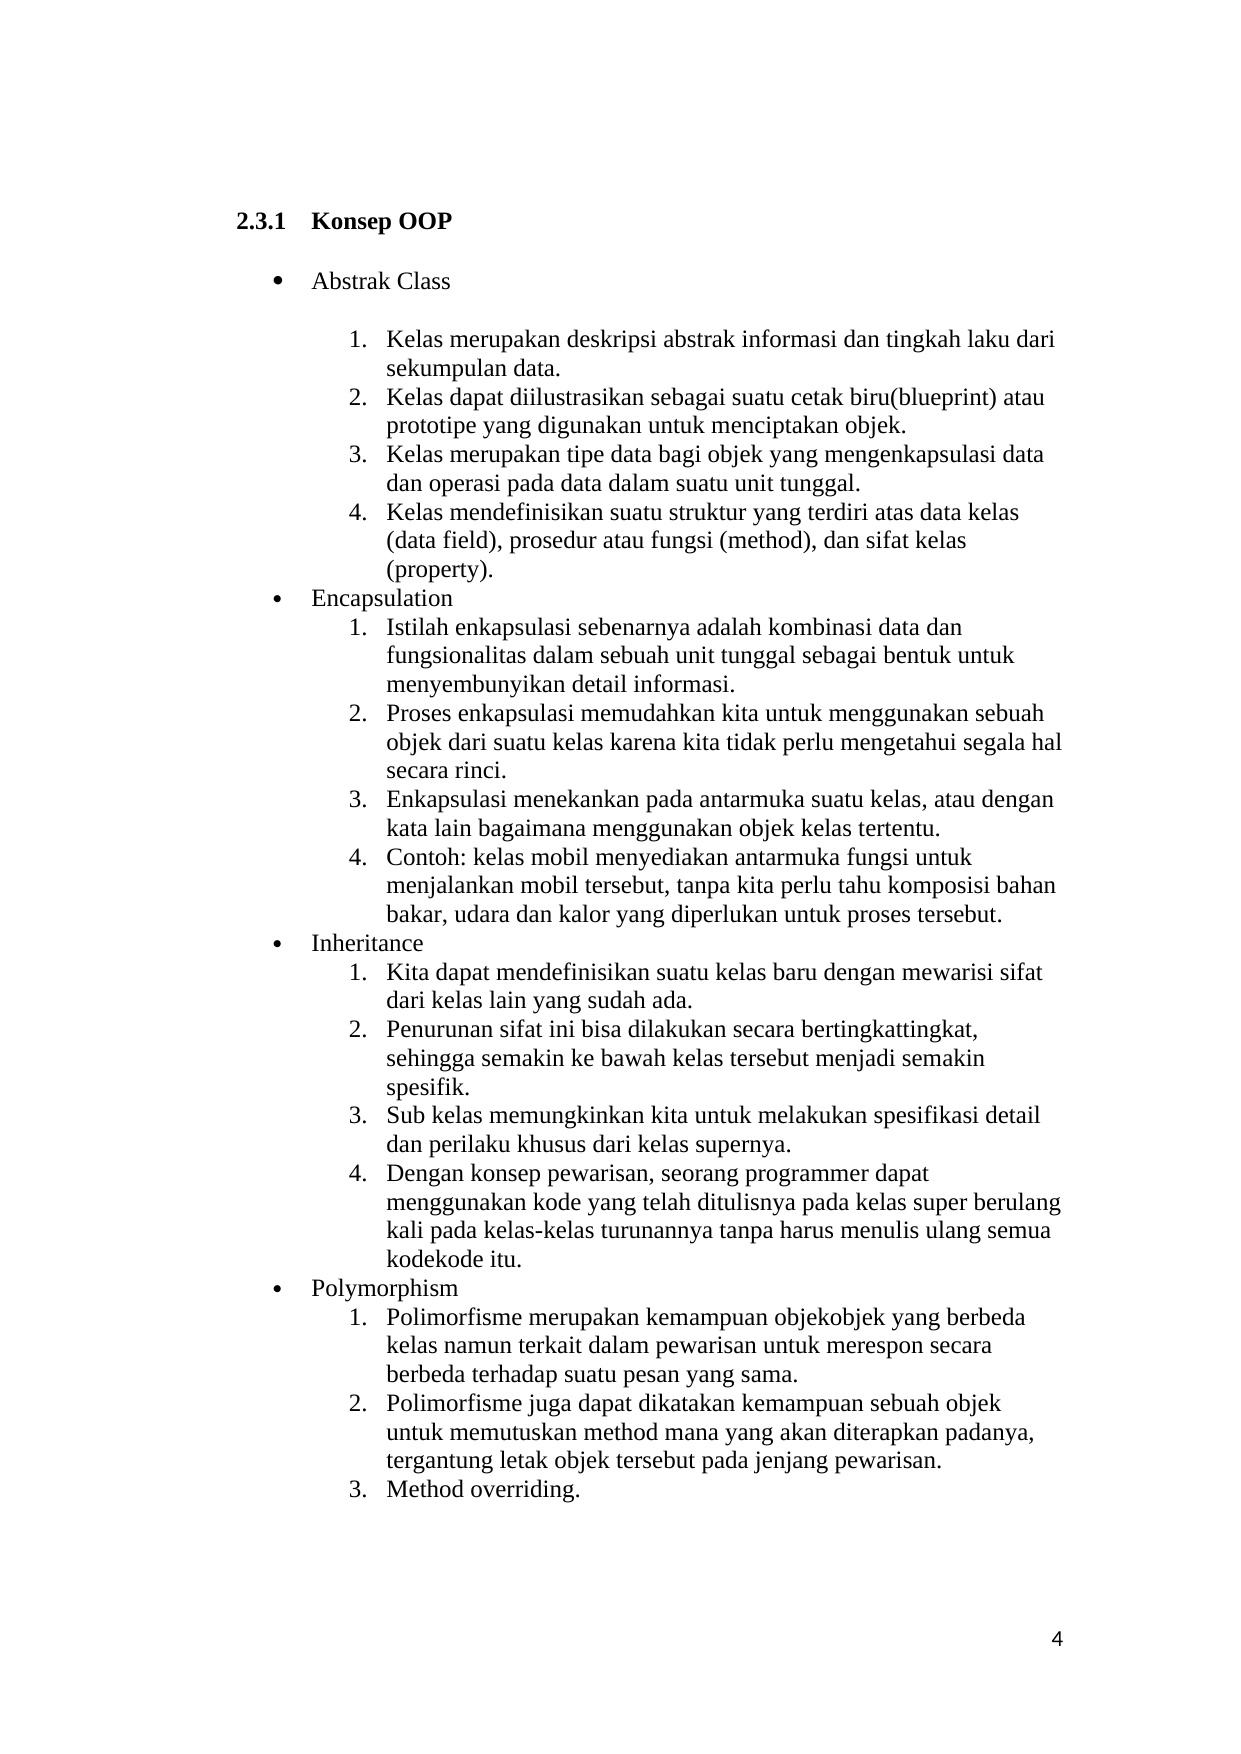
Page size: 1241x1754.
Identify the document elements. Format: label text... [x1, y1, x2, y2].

list Kelas merupakan deskripsi abstrak informasi dan tingkah laku dari sekumpulan data. [349, 324, 1063, 382]
list Proses enkapsulasi memudahkan kita untuk menggunakan sebuah objek dari suatu kelas karena kita tidak perlu mengetahui segala hal secara rinci. [349, 698, 1063, 784]
list Polimorfisme merupakan kemampuan objekobjek yang berbeda kelas namun terkait dalam pewarisan untuk merespon secara berbeda terhadap suatu pesan yang sama. [349, 1302, 1063, 1388]
list Istilah enkapsulasi sebenarnya adalah kombinasi data dan fungsionalitas dalam sebuah unit tunggal sebagai bentuk untuk menyembunyikan detail informasi. [349, 612, 1063, 698]
list Polimorfisme juga dapat dikatakan kemampuan sebuah objek untuk memutuskan method mana yang akan diterapkan padanya, tergantung letak objek tersebut pada jenjang pewarisan. [349, 1388, 1063, 1474]
list Kelas merupakan tipe data bagi objek yang mengenkapsulasi data dan operasi pada data dalam suatu unit tunggal. [349, 439, 1063, 497]
list Kelas mendefinisikan suatu struktur yang terdiri atas data kelas (data field), prosedur atau fungsi (method), dan sifat kelas (property). [349, 497, 1063, 583]
list Polymorphism [274, 1273, 1063, 1302]
list Dengan konsep pewarisan, seorang programmer dapat menggunakan kode yang telah ditulisnya pada kelas super berulang kali pada kelas-kelas turunannya tanpa harus menulis ulang semua kodekode itu. [349, 1158, 1063, 1273]
list Abstrak Class [274, 266, 1063, 295]
list Enkapsulasi menekankan pada antarmuka suatu kelas, atau dengan kata lain bagaimana menggunakan objek kelas tertentu. [349, 784, 1063, 842]
list Encapsulation [274, 583, 1063, 612]
list Inheritance [274, 928, 1063, 957]
list Penurunan sifat ini bisa dilakukan secara bertingkattingkat, sehingga semakin ke bawah kelas tersebut menjadi semakin spesifik. [349, 1014, 1063, 1100]
list Method overriding. [349, 1474, 1063, 1503]
list Kelas dapat diilustrasikan sebagai suatu cetak biru(blueprint) atau prototipe yang digunakan untuk menciptakan objek. [349, 382, 1063, 439]
text 2.3.1 Konsep OOP [236, 206, 1063, 235]
list Contoh: kelas mobil menyediakan antarmuka fungsi untuk menjalankan mobil tersebut, tanpa kita perlu tahu komposisi bahan bakar, udara dan kalor yang diperlukan untuk proses tersebut. [349, 842, 1063, 928]
list Sub kelas memungkinkan kita untuk melakukan spesifikasi detail dan perilaku khusus dari kelas supernya. [349, 1100, 1063, 1158]
list Kita dapat mendefinisikan suatu kelas baru dengan mewarisi sifat dari kelas lain yang sudah ada. [349, 957, 1063, 1014]
